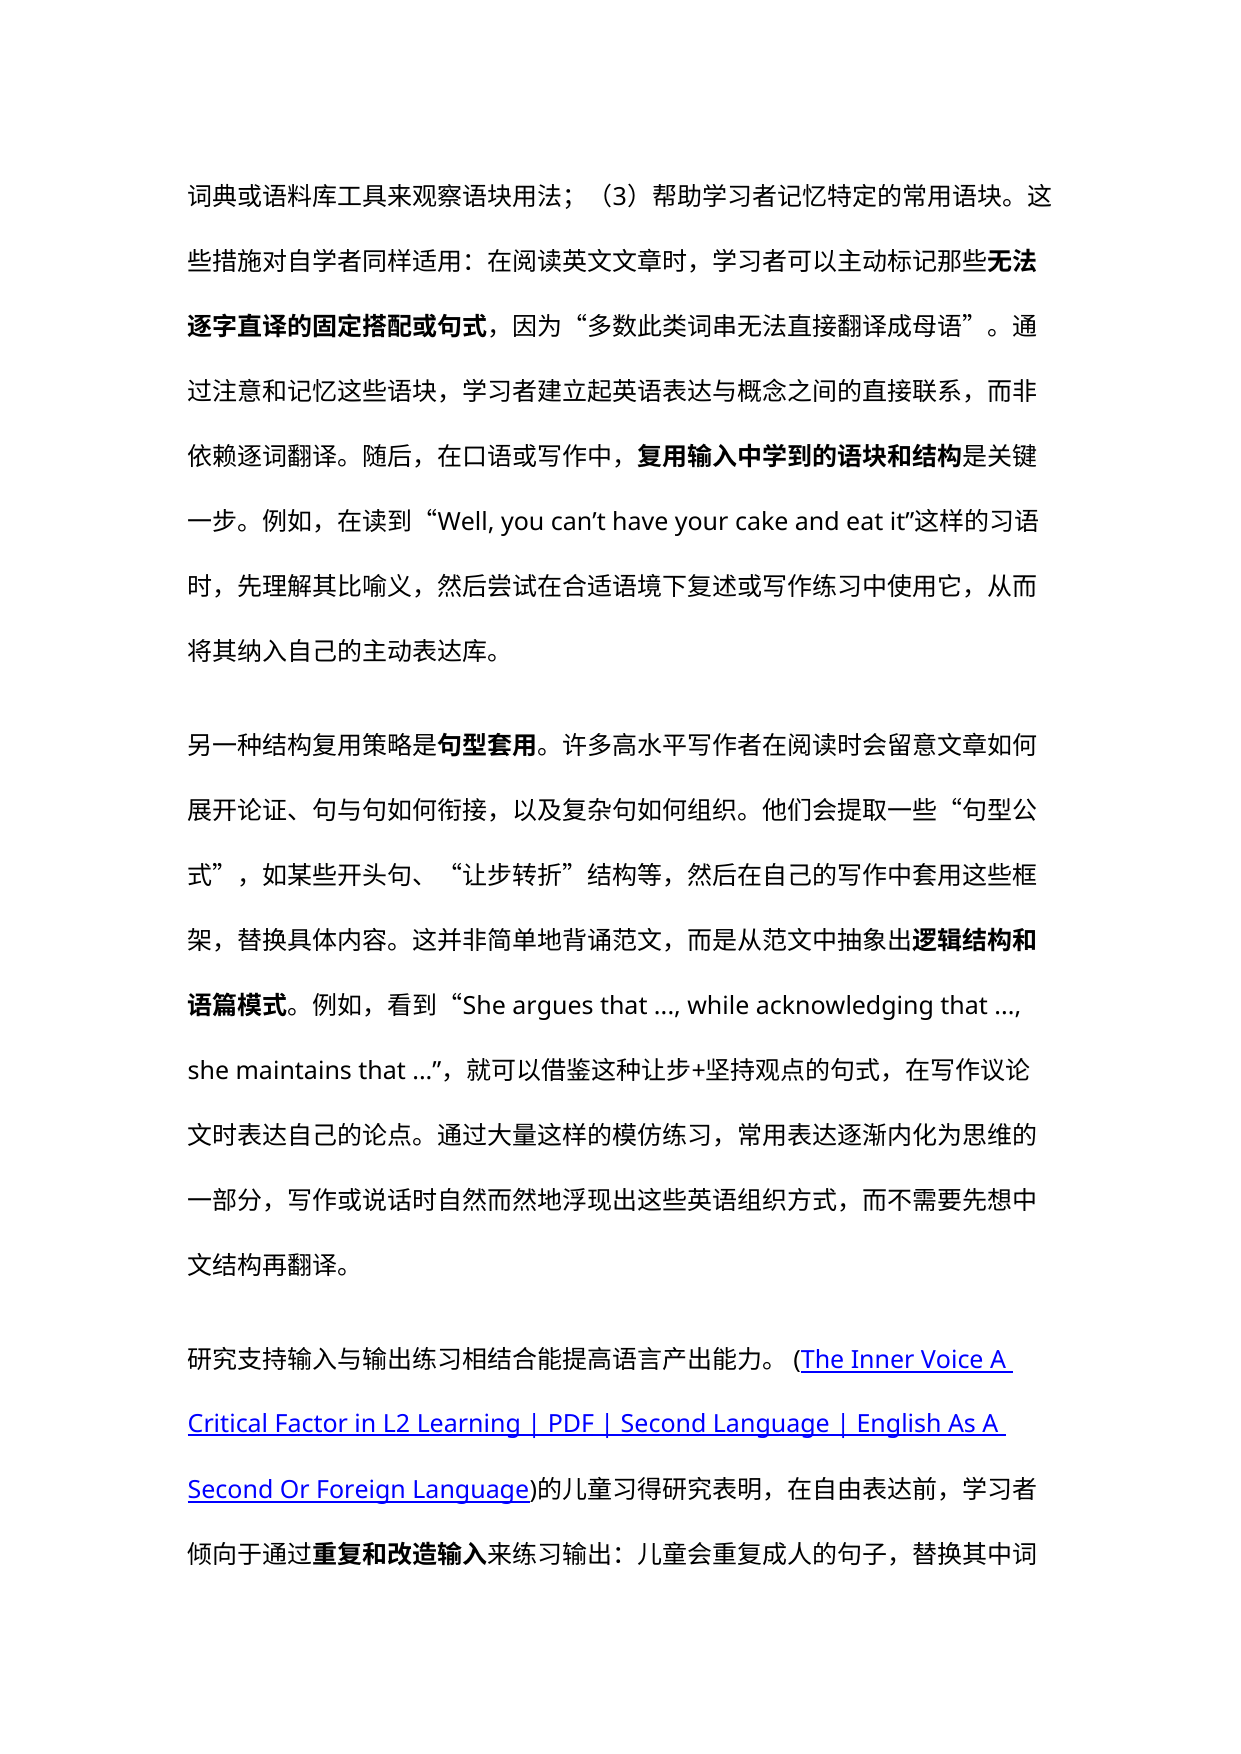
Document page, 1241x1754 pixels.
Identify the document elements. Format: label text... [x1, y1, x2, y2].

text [187, 1325, 1053, 1585]
text 另一种结构复用策略是句型套用。许多高水平写作者在阅读时会留意文章如何展开论证、句与句如何衔接，以及复杂句如何组织。他们会提取一些“句型公式”，如某些开头句、“让步转折”结构等，然后在自己的写作中套用这些框架，替换具体内容。这并非简单地背诵范文，而是从范文中抽象出逻辑结构和语篇模式。例如，看到“She argues that ..., while acknowledging that ..., she maintains that ...”，就可以借鉴这种让步+坚持观点的句式，在写作议论文时表达自己的论点。通过大量这样的模仿练习，常用表达逐渐内化为思维的一部分，写作或说话时自然而然地浮现出这些英语组织方式，而不需要先想中文结构再翻译。 [187, 711, 1053, 1296]
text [187, 162, 1053, 682]
